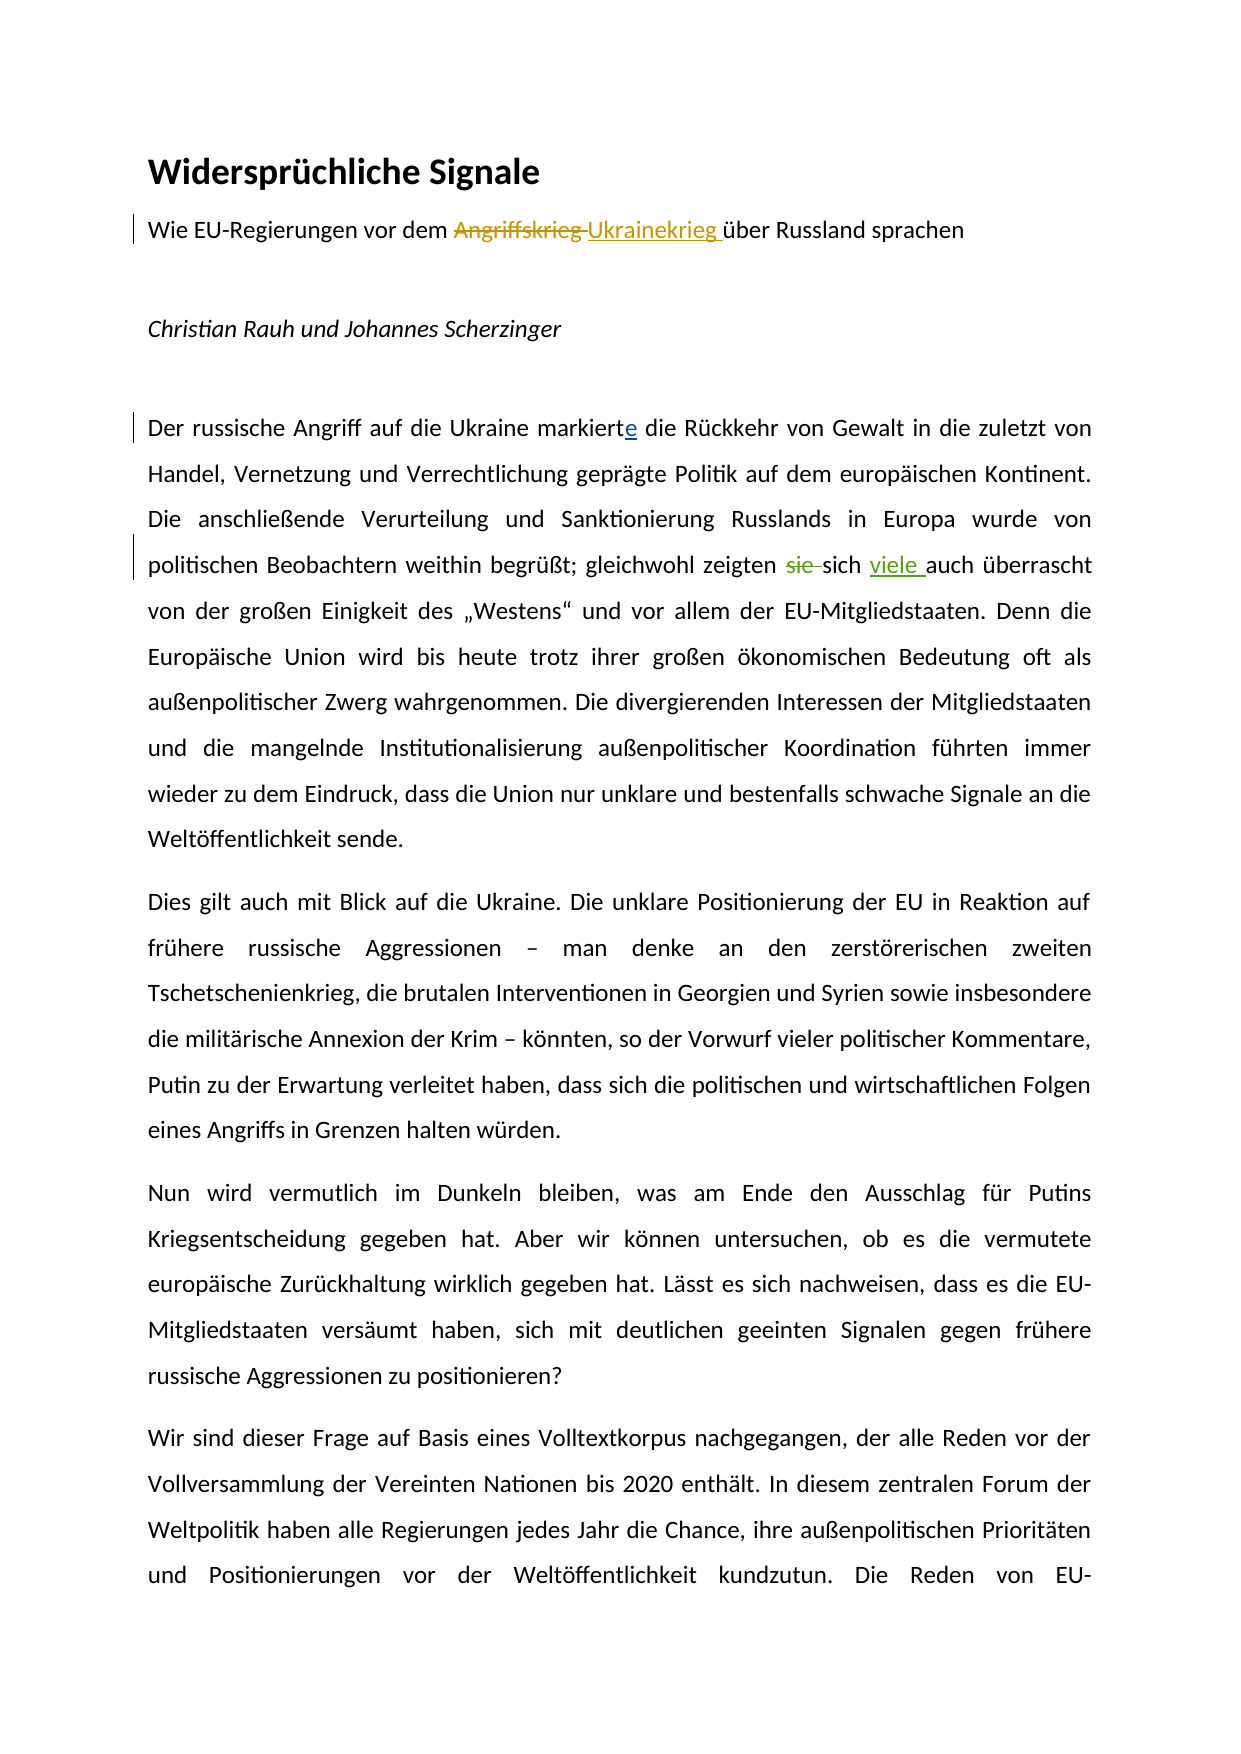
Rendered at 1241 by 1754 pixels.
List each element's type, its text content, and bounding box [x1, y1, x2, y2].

text Widersprüchliche Signale [148, 148, 1093, 193]
text Nun wird vermutlich im Dunkeln bleiben, was am Ende den Ausschlag für Putins Kriegsentscheidung gegeben hat. Aber wir können untersuchen, ob es die vermutete europäische Zurückhaltung wirklich gegeben hat. Lässt es sich nachweisen, dass es die EU-Mitgliedstaaten versäumt haben, sich mit deutlichen geeinten Signalen gegen frühere russische Aggressionen zu positionieren? [148, 1177, 1093, 1391]
text Wie EU-Regierungen vor dem über Russland sprachen [148, 214, 1093, 244]
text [148, 1422, 1093, 1590]
text Dies gilt auch mit Blick auf die Ukraine. Die unklare Positionierung der EU in Reaktion auf frühere russische Aggressionen – man denke an den zerstörerischen zweiten Tschetschenienkrieg, die brutalen Interventionen in Georgien und Syrien sowie insbesondere die militärische Annexion der Krim – könnten, so der Vorwurf vieler politischer Kommentare, Putin zu der Erwartung verleitet haben, dass sich die politischen und wirtschaftlichen Folgen eines Angriffs in Grenzen halten würden. [148, 886, 1093, 1145]
text Der russische Angriff auf die Ukraine markiert die Rückkehr von Gewalt in die zuletzt von Handel, Vernetzung und Verrechtlichung geprägte Politik auf dem europäischen Kontinent. Die anschließende Verurteilung und Sanktionierung Russlands in Europa wurde von politischen Beobachtern weithin begrüßt; gleichwohl zeigten sich auch überrascht von der großen Einigkeit des „Westens“ und vor allem der EU-Mitgliedstaaten. Denn die Europäische Union wird bis heute trotz ihrer großen ökonomischen Bedeutung oft als außenpolitischer Zwerg wahrgenommen. Die divergierenden Interessen der Mitgliedstaaten und die mangelnde Institutionalisierung außenpolitischer Koordination führten immer wieder zu dem Eindruck, dass die Union nur unklare und bestenfalls schwache Signale an die Weltöffentlichkeit sende. [148, 412, 1093, 854]
text Christian Rauh und Johannes Scherzinger [148, 313, 1093, 343]
